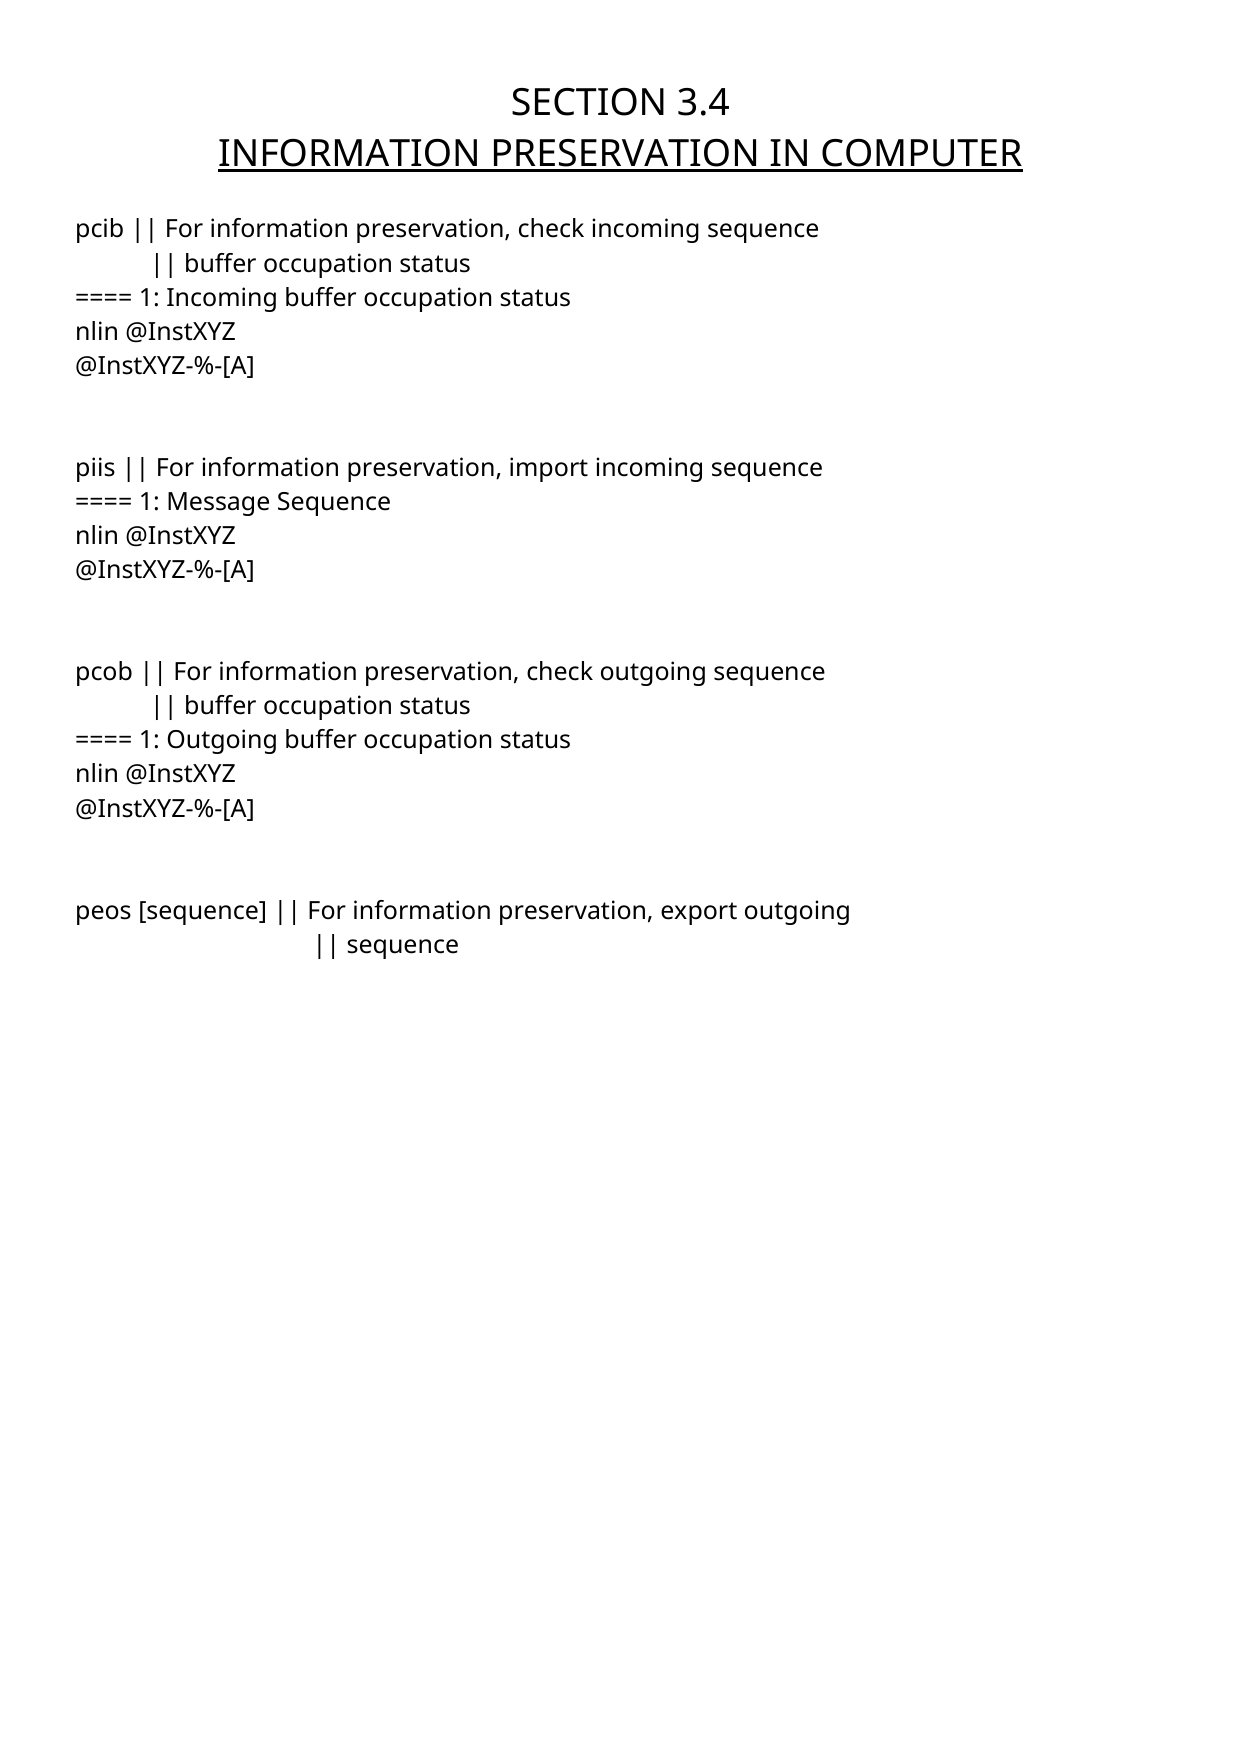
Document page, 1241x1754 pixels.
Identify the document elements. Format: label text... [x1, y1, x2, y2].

text piis || For information preservation, import incoming sequence [75, 449, 1165, 484]
text || buffer occupation status [75, 245, 1165, 279]
text SECTION 3.4 [75, 75, 1165, 126]
text @InstXYZ-%-[A] [75, 552, 1165, 586]
text nlin @InstXYZ [75, 313, 1165, 347]
text @InstXYZ-%-[A] [75, 347, 1165, 381]
text nlin @InstXYZ [75, 518, 1165, 552]
text ==== 1: Message Sequence [75, 484, 1165, 518]
text nlin @InstXYZ [75, 756, 1165, 790]
text || sequence [75, 926, 1165, 961]
text ==== 1: Incoming buffer occupation status [75, 279, 1165, 313]
text INFORMATION PRESERVATION IN COMPUTER [75, 126, 1165, 177]
text pcob || For information preservation, check outgoing sequence [75, 654, 1165, 688]
text || buffer occupation status [75, 688, 1165, 722]
text ==== 1: Outgoing buffer occupation status [75, 722, 1165, 756]
text @InstXYZ-%-[A] [75, 790, 1165, 824]
text pcib || For information preservation, check incoming sequence [75, 211, 1165, 245]
text peos [sequence] || For information preservation, export outgoing [75, 892, 1165, 926]
